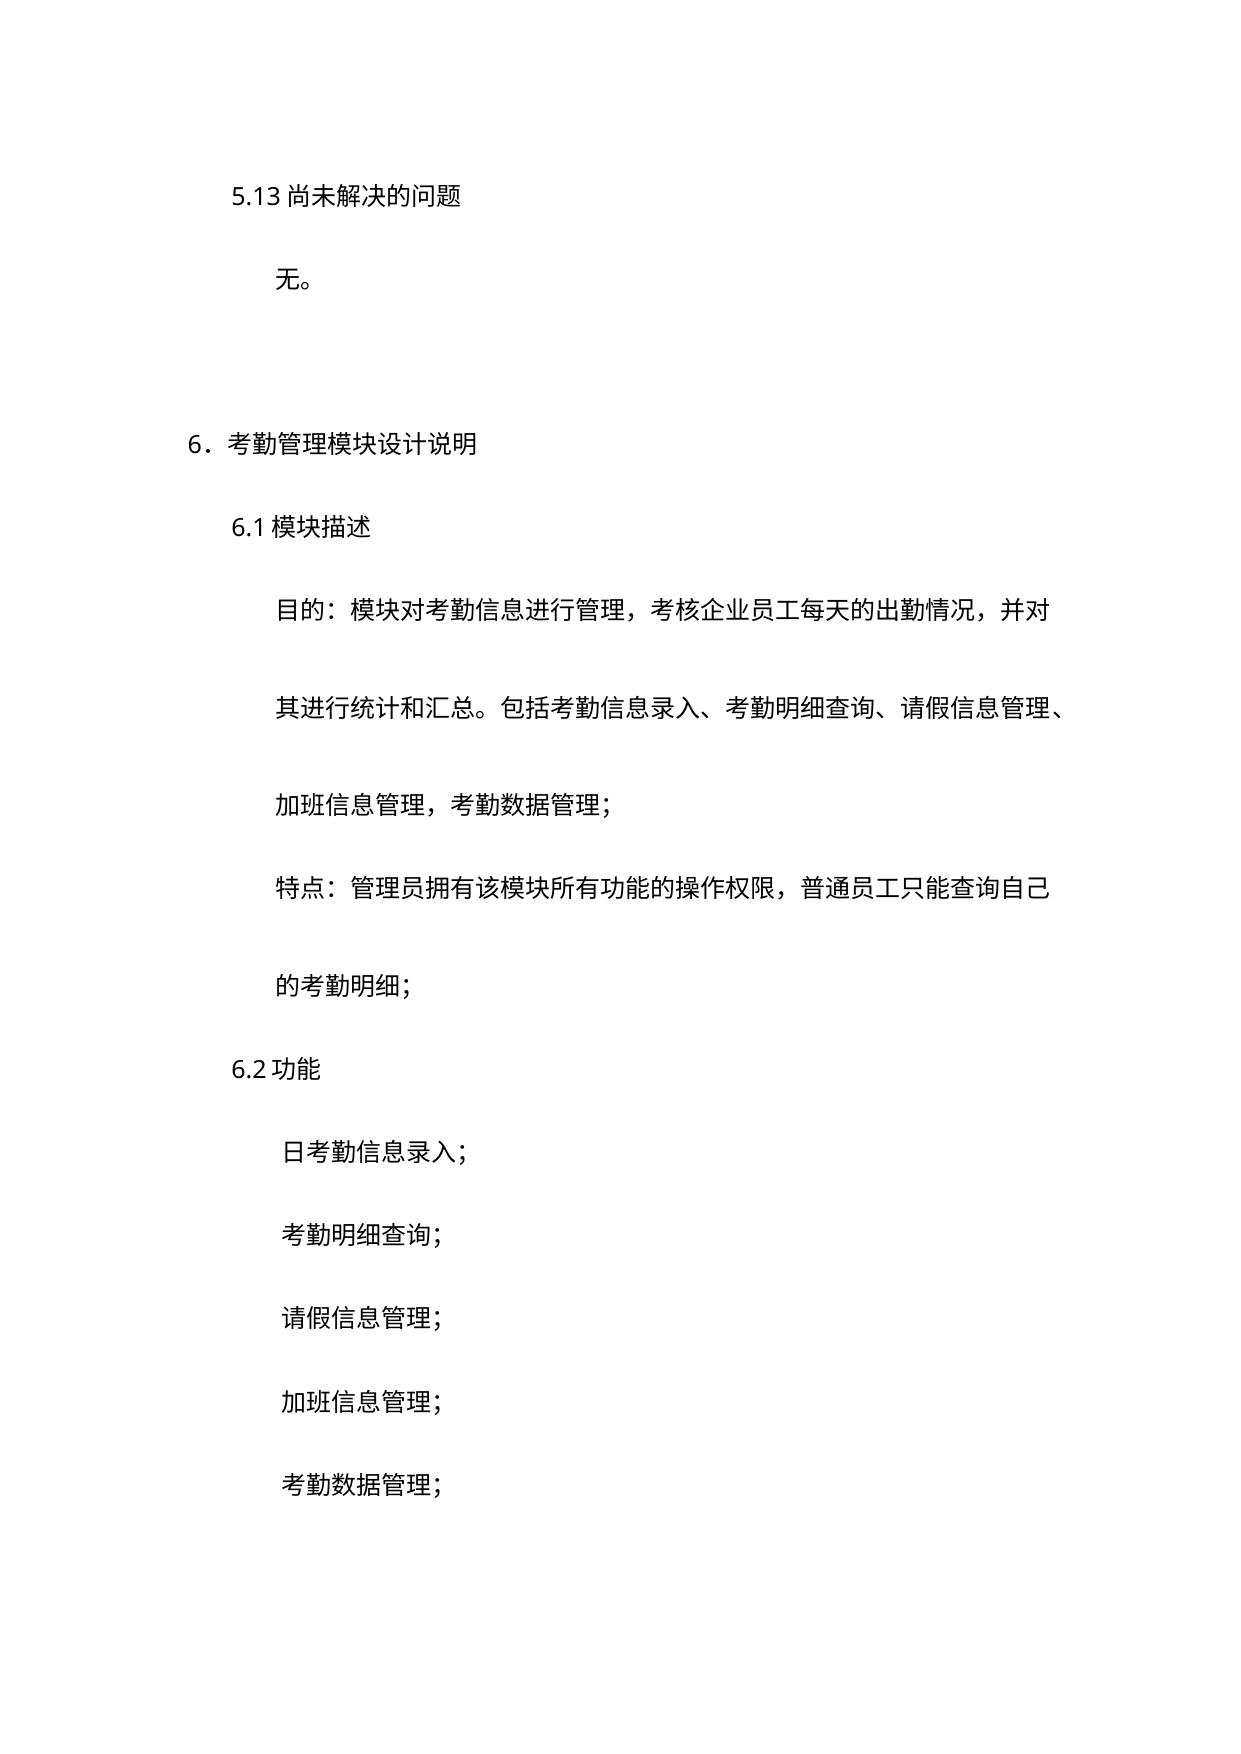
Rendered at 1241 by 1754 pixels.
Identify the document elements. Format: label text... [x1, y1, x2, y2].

text 请假信息管理； [231, 1284, 1053, 1349]
text 日考勤信息录入； [231, 1118, 1053, 1183]
text 5.13尚未解决的问题 [231, 162, 1053, 227]
text 特点：管理员拥有该模块所有功能的操作权限，普通员工只能查询自己的考勤明细； [275, 854, 1053, 1017]
text 6.1模块描述 [231, 493, 1053, 558]
text 考勤明细查询； [231, 1201, 1053, 1266]
text 无。 [231, 245, 1053, 310]
text 6.2功能 [231, 1035, 1053, 1100]
text 目的：模块对考勤信息进行管理，考核企业员工每天的出勤情况，并对其进行统计和汇总。包括考勤信息录入、考勤明细查询、请假信息管理、加班信息管理，考勤数据管理； [275, 576, 1053, 836]
text 考勤数据管理； [231, 1451, 1053, 1516]
text 6．考勤管理模块设计说明 [187, 410, 1053, 475]
text 加班信息管理； [231, 1368, 1053, 1433]
